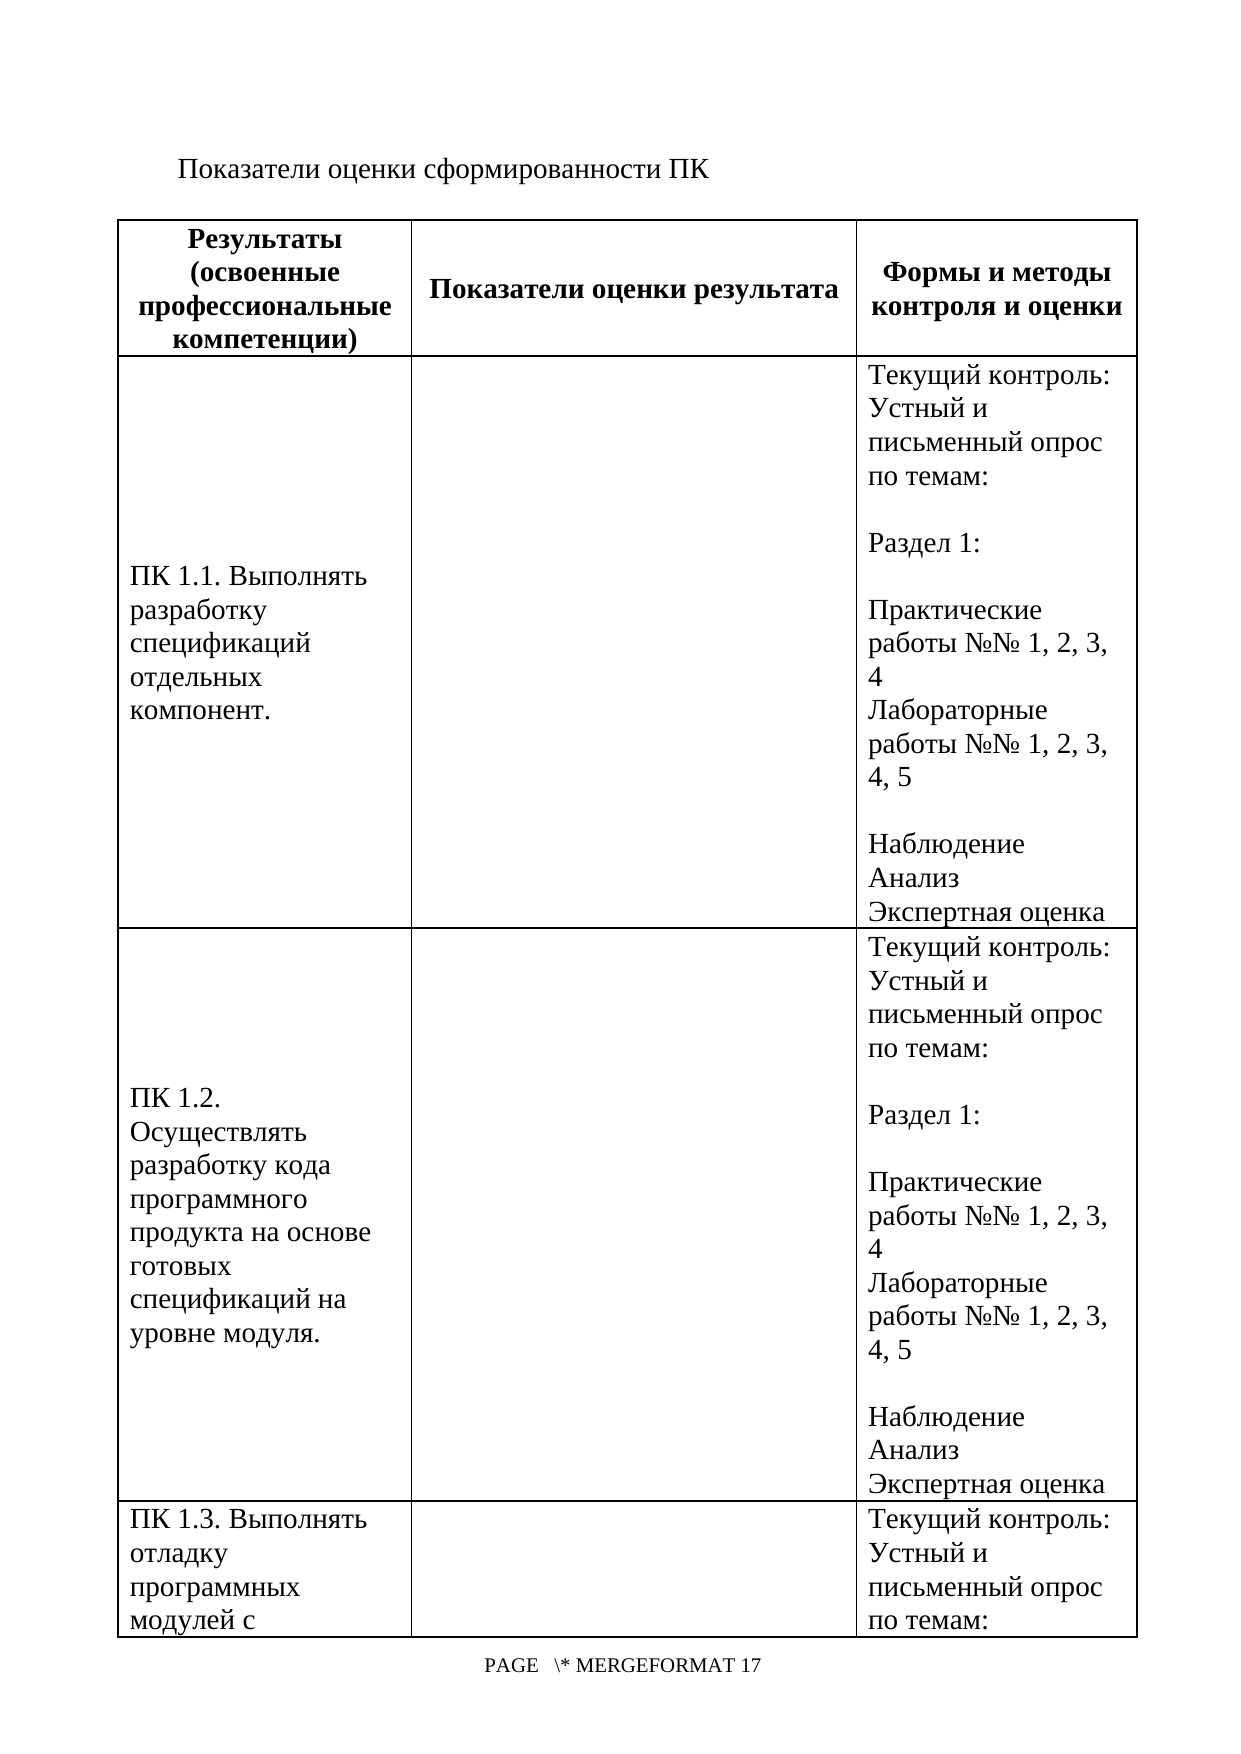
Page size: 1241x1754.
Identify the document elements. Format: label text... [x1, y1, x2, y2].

table_cell ПК 1.1. Выполнять разработку спецификаций отдельных компонент. [119, 357, 411, 927]
table_header Формы и методы контроля и оценки [857, 221, 1136, 355]
text Показатели оценки сформированности ПК [118, 152, 1122, 185]
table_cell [857, 1502, 1136, 1636]
table_cell [412, 1502, 856, 1636]
table_header Показатели оценки результата [412, 221, 856, 355]
table_cell [412, 357, 856, 927]
table_cell [412, 929, 856, 1499]
table_header Результаты (освоенные профессиональные компетенции) [119, 221, 411, 355]
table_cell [119, 1502, 411, 1636]
table_cell ПК 1.2. Осуществлять разработку кода программного продукта на основе готовых спецификаций на уровне модуля. [119, 929, 411, 1499]
